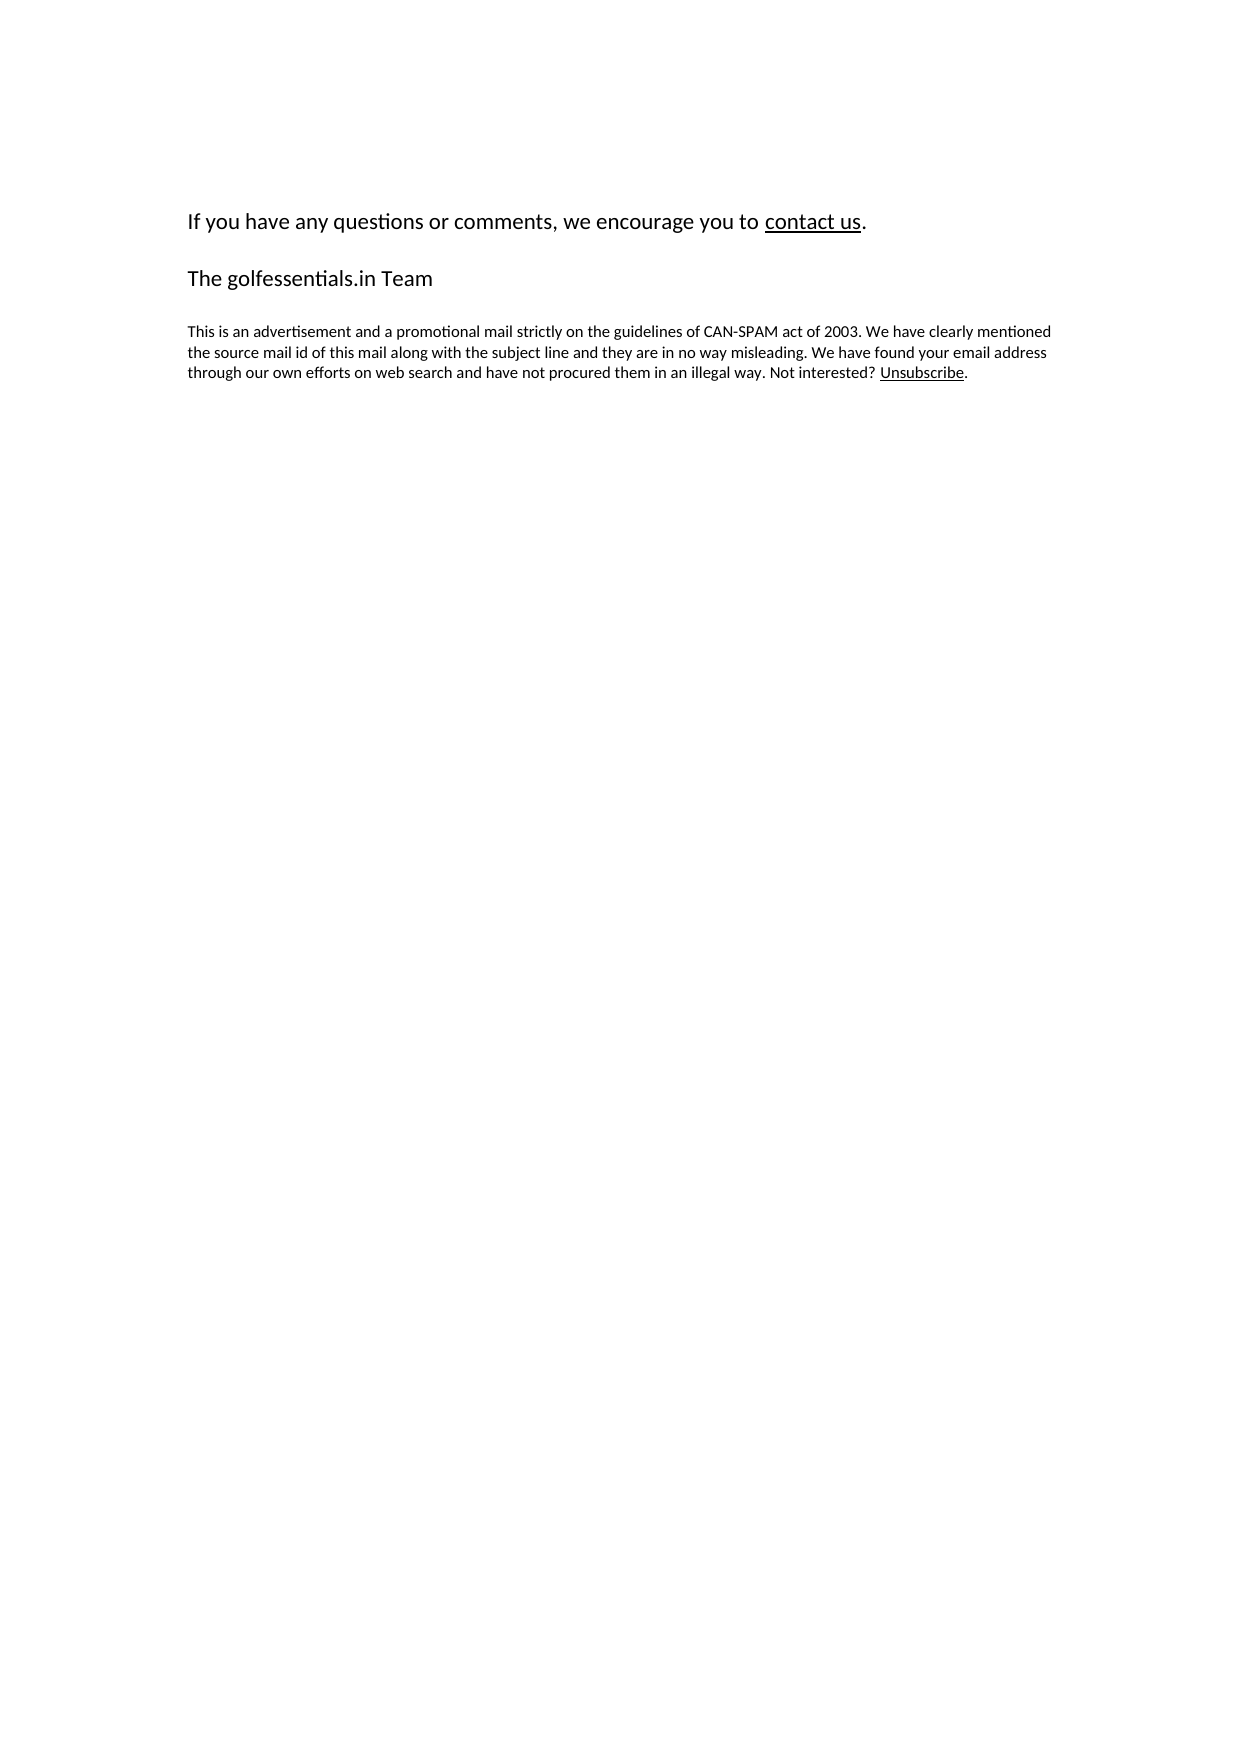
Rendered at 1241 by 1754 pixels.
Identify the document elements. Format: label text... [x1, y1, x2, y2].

text The golfessentials.in Team [187, 264, 1053, 292]
text This is an advertisement and a promotional mail strictly on the guidelines of CAN-SPAM act of 2003. We have clearly mentioned the source mail id of this mail along with the subject line and they are in no way misleading. We have found your email address through our own efforts on web search and have not procured them in an illegal way. Not interested? Unsubscribe. [187, 322, 1053, 382]
text If you have any questions or comments, we encourage you to contact us. [187, 207, 1053, 235]
